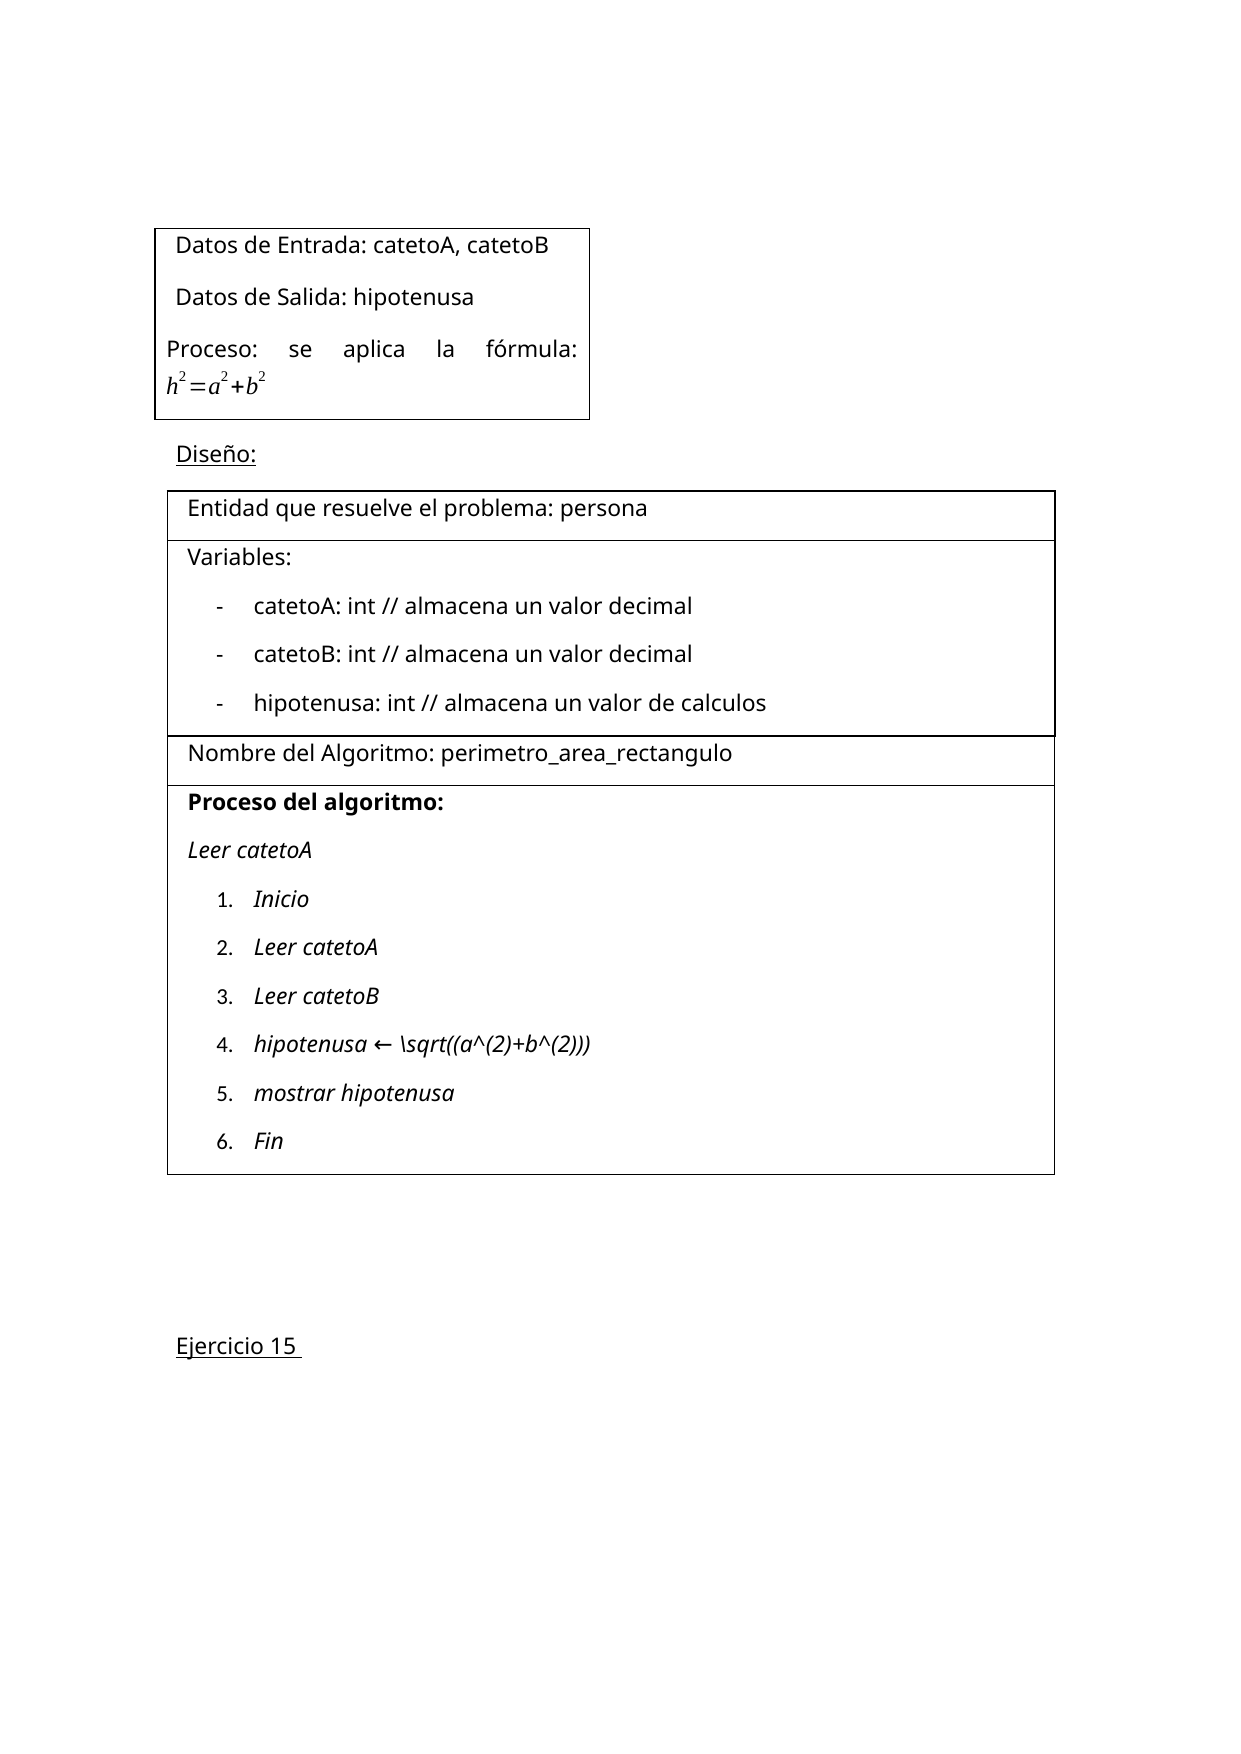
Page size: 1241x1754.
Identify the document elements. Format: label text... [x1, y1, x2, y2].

table_header Entidad que resuelve el problema: persona [168, 492, 1054, 540]
table_header Datos de Entrada: catetoA, catetoB Datos de Salida: hipotenusa Proceso: se aplica la fórmula: [156, 229, 589, 419]
text Ejercicio 15 [176, 1330, 1064, 1361]
table_cell Proceso del algoritmo: Leer catetoA Inicio Leer catetoA Leer catetoB hipotenusa ← \sqrt((a^(2)+b^(2))) mostrar hipotenusa Fin [168, 786, 1054, 1173]
text Diseño: [176, 438, 1064, 469]
table_cell Variables: catetoA: int // almacena un valor decimal catetoB: int // almacena un valor decimal hipotenusa: int // almacena un valor de calculos [168, 541, 1054, 735]
table_cell Nombre del Algoritmo: perimetro_area_rectangulo [168, 737, 1054, 785]
